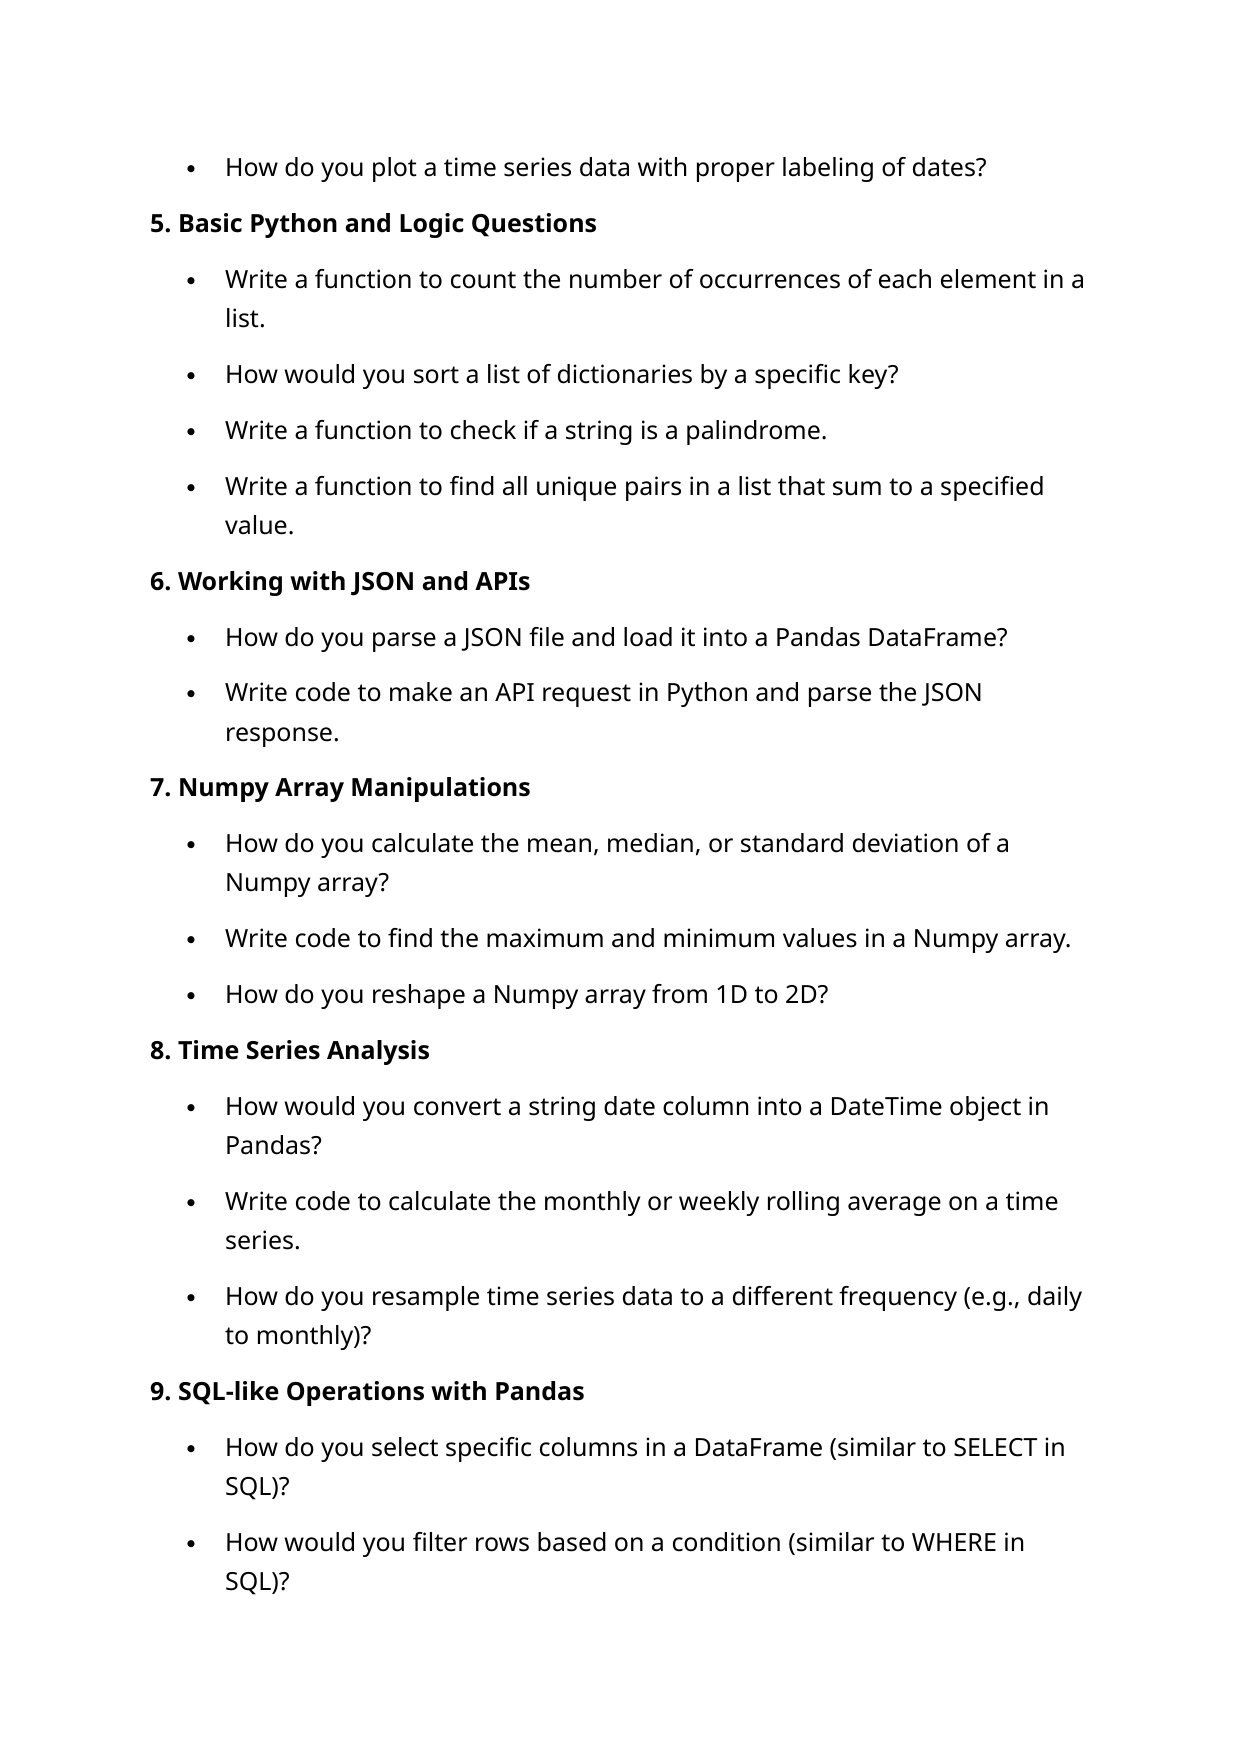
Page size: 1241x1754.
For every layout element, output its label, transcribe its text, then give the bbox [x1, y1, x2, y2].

text 7. Numpy Array Manipulations [150, 770, 1090, 804]
list How would you convert a string date column into a DateTime object in Pandas? [187, 1088, 1090, 1162]
text 5. Basic Python and Logic Questions [150, 206, 1090, 240]
text 9. SQL-like Operations with Pandas [150, 1373, 1090, 1407]
list Write code to find the maximum and minimum values in a Numpy array. [187, 921, 1090, 955]
text 6. Working with JSON and APIs [150, 563, 1090, 597]
list How do you parse a JSON file and load it into a Pandas DataFrame? [187, 619, 1090, 653]
list Write a function to find all unique pairs in a list that sum to a specified value. [187, 468, 1090, 542]
list How do you reshape a Numpy array from 1D to 2D? [187, 977, 1090, 1011]
text 8. Time Series Analysis [150, 1032, 1090, 1067]
list Write code to make an API request in Python and parse the JSON response. [187, 675, 1090, 748]
list Write code to calculate the monthly or weekly rolling average on a time series. [187, 1183, 1090, 1257]
list How do you resample time series data to a different frequency (e.g., daily to monthly)? [187, 1278, 1090, 1352]
list Write a function to count the number of occurrences of each element in a list. [187, 262, 1090, 335]
list Write a function to check if a string is a palindrome. [187, 412, 1090, 447]
list How do you calculate the mean, median, or standard deviation of a Numpy array? [187, 826, 1090, 899]
list How would you filter rows based on a condition (similar to WHERE in SQL)? [187, 1524, 1090, 1597]
list How do you plot a time series data with proper labeling of dates? [187, 150, 1090, 184]
list How would you sort a list of dictionaries by a specific key? [187, 357, 1090, 391]
list How do you select specific columns in a DataFrame (similar to SELECT in SQL)? [187, 1429, 1090, 1502]
